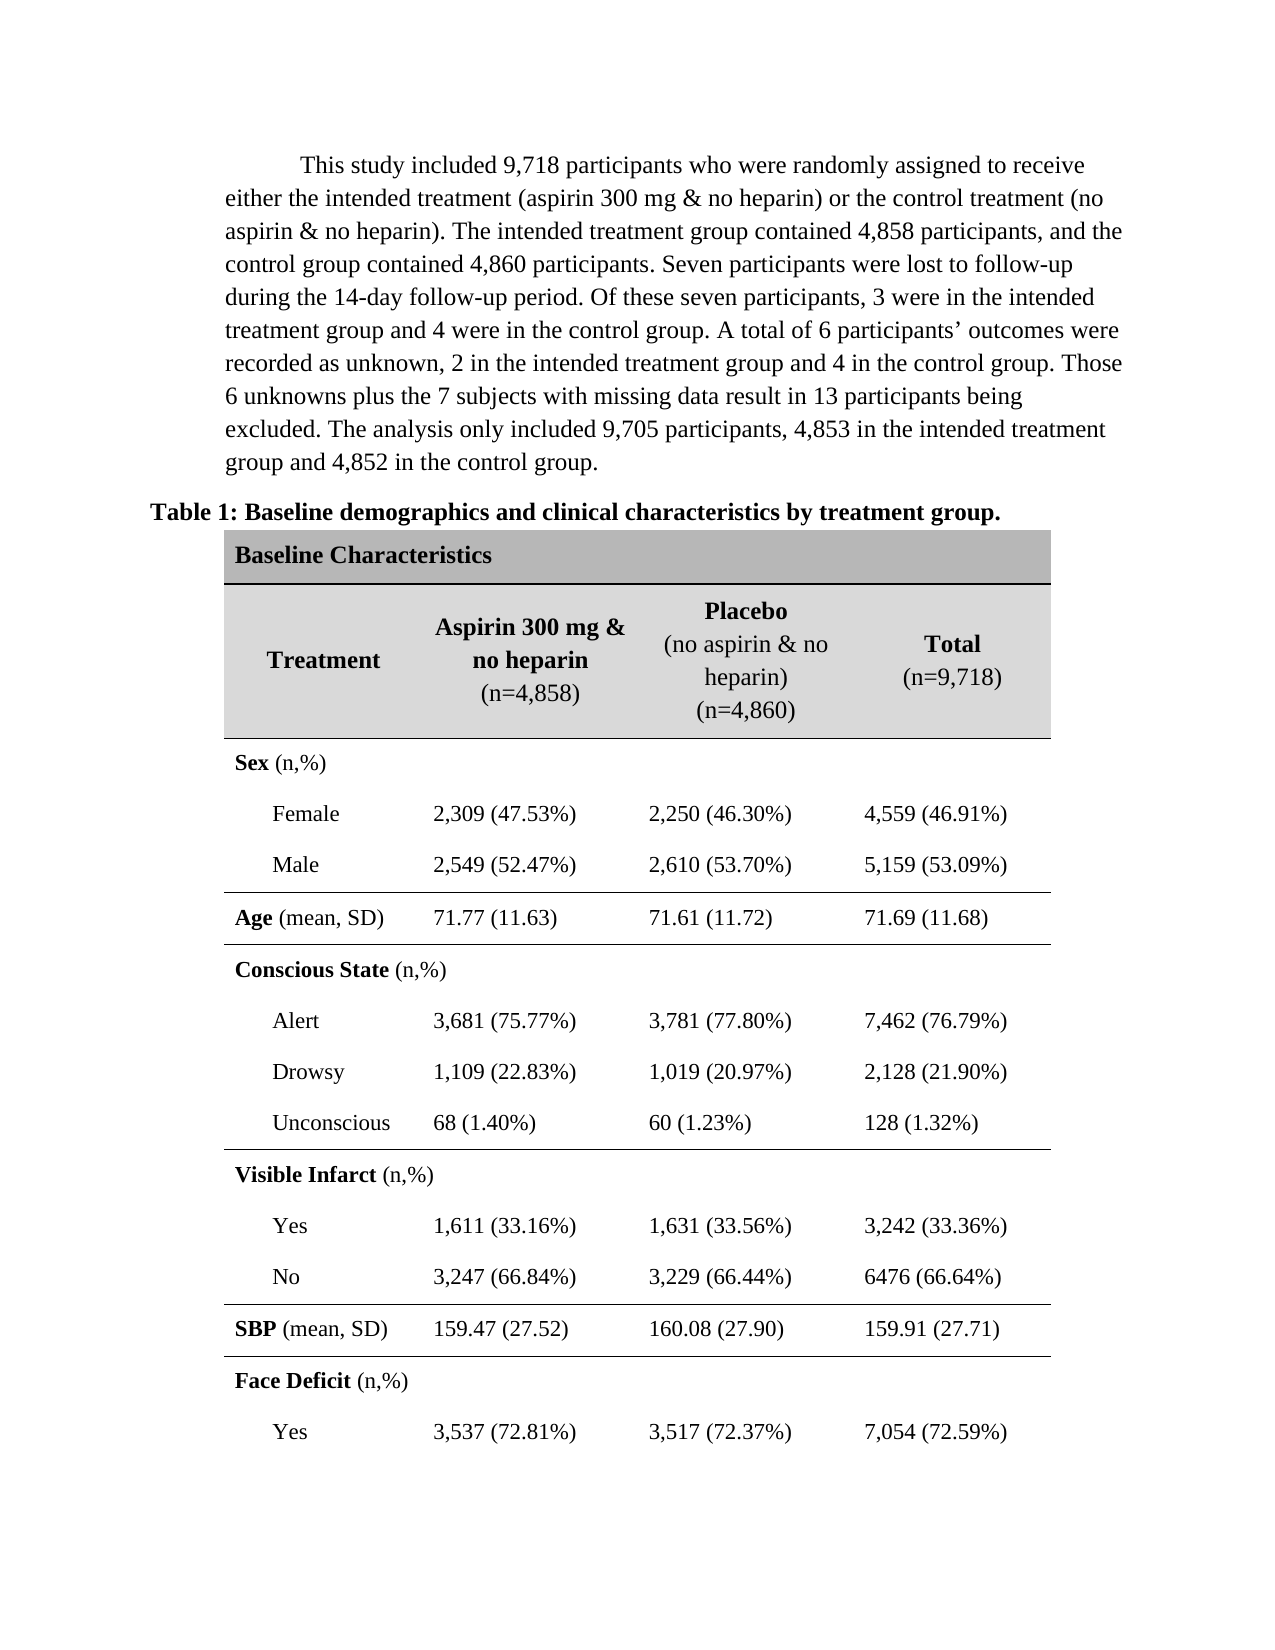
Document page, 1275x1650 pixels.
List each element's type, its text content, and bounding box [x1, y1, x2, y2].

table_cell 7,054 (72.59%) [854, 1408, 1051, 1459]
table_cell Male [224, 841, 423, 892]
table_cell Yes [224, 1408, 423, 1459]
table_cell 3,537 (72.81%) [423, 1408, 638, 1459]
table_cell 3,247 (66.84%) [423, 1253, 638, 1303]
table_cell 6476 (66.64%) [854, 1253, 1051, 1303]
text This study included 9,718 participants who were randomly assigned to receive either the intended treatment (aspirin 300 mg & no heparin) or the control treatment (no aspirin & no heparin). The intended treatment group contained 4,858 participants, and the control group contained 4,860 participants. Seven participants were lost to follow-up during the 14-day follow-up period. Of these seven participants, 3 were in the intended treatment group and 4 were in the control group. A total of 6 participants’ outcomes were recorded as unknown, 2 in the intended treatment group and 4 in the control group. Those 6 unknowns plus the 7 subjects with missing data result in 13 participants being excluded. The analysis only included 9,705 participants, 4,853 in the intended treatment group and 4,852 in the control group. [225, 150, 1125, 476]
table_cell Yes [224, 1201, 423, 1252]
table_cell Conscious State (n,%) [224, 945, 1051, 996]
table_cell No [224, 1253, 423, 1303]
table_cell 2,610 (53.70%) [638, 841, 854, 892]
table_cell 160.08 (27.90) [638, 1305, 854, 1356]
table_cell 3,242 (33.36%) [854, 1201, 1051, 1252]
table_cell 1,019 (20.97%) [638, 1047, 854, 1098]
table_cell 3,781 (77.80%) [638, 996, 854, 1047]
table_cell 60 (1.23%) [638, 1098, 854, 1149]
table_cell Sex (n,%) [224, 739, 1051, 790]
table_cell 1,611 (33.16%) [423, 1201, 638, 1252]
table_cell 71.77 (11.63) [423, 893, 638, 944]
table_cell Aspirin 300 mg & no heparin (n=4,858) [423, 585, 638, 738]
table_cell 71.69 (11.68) [854, 893, 1051, 944]
table_cell Total (n=9,718) [854, 585, 1051, 738]
table_cell Drowsy [224, 1047, 423, 1098]
table_cell 3,517 (72.37%) [638, 1408, 854, 1459]
table_cell Age (mean, SD) [224, 893, 423, 944]
text Table 1: Baseline demographics and clinical characteristics by treatment group. [150, 497, 1125, 526]
table_cell Visible Infarct (n,%) [224, 1150, 1051, 1201]
table_cell 1,109 (22.83%) [423, 1047, 638, 1098]
table_cell Placebo (no aspirin & no heparin) (n=4,860) [638, 585, 854, 738]
table_cell Female [224, 790, 423, 841]
table_cell 3,681 (75.77%) [423, 996, 638, 1047]
table_cell 5,159 (53.09%) [854, 841, 1051, 892]
table_cell 3,229 (66.44%) [638, 1253, 854, 1303]
table_cell Face Deficit (n,%) [224, 1357, 1051, 1408]
table_cell 7,462 (76.79%) [854, 996, 1051, 1047]
table_header Baseline Characteristics [224, 530, 1051, 583]
table_cell Alert [224, 996, 423, 1047]
table_cell 1,631 (33.56%) [638, 1201, 854, 1252]
table_cell 159.91 (27.71) [854, 1305, 1051, 1356]
table_cell Treatment [224, 585, 423, 738]
table_cell 2,128 (21.90%) [854, 1047, 1051, 1098]
table_cell 68 (1.40%) [423, 1098, 638, 1149]
table_cell 4,559 (46.91%) [854, 790, 1051, 841]
table_cell 2,309 (47.53%) [423, 790, 638, 841]
table_cell 159.47 (27.52) [423, 1305, 638, 1356]
table_cell 2,250 (46.30%) [638, 790, 854, 841]
table_cell 71.61 (11.72) [638, 893, 854, 944]
table_cell 128 (1.32%) [854, 1098, 1051, 1149]
table_cell 2,549 (52.47%) [423, 841, 638, 892]
table_cell Unconscious [224, 1098, 423, 1149]
table_cell SBP (mean, SD) [224, 1305, 423, 1356]
